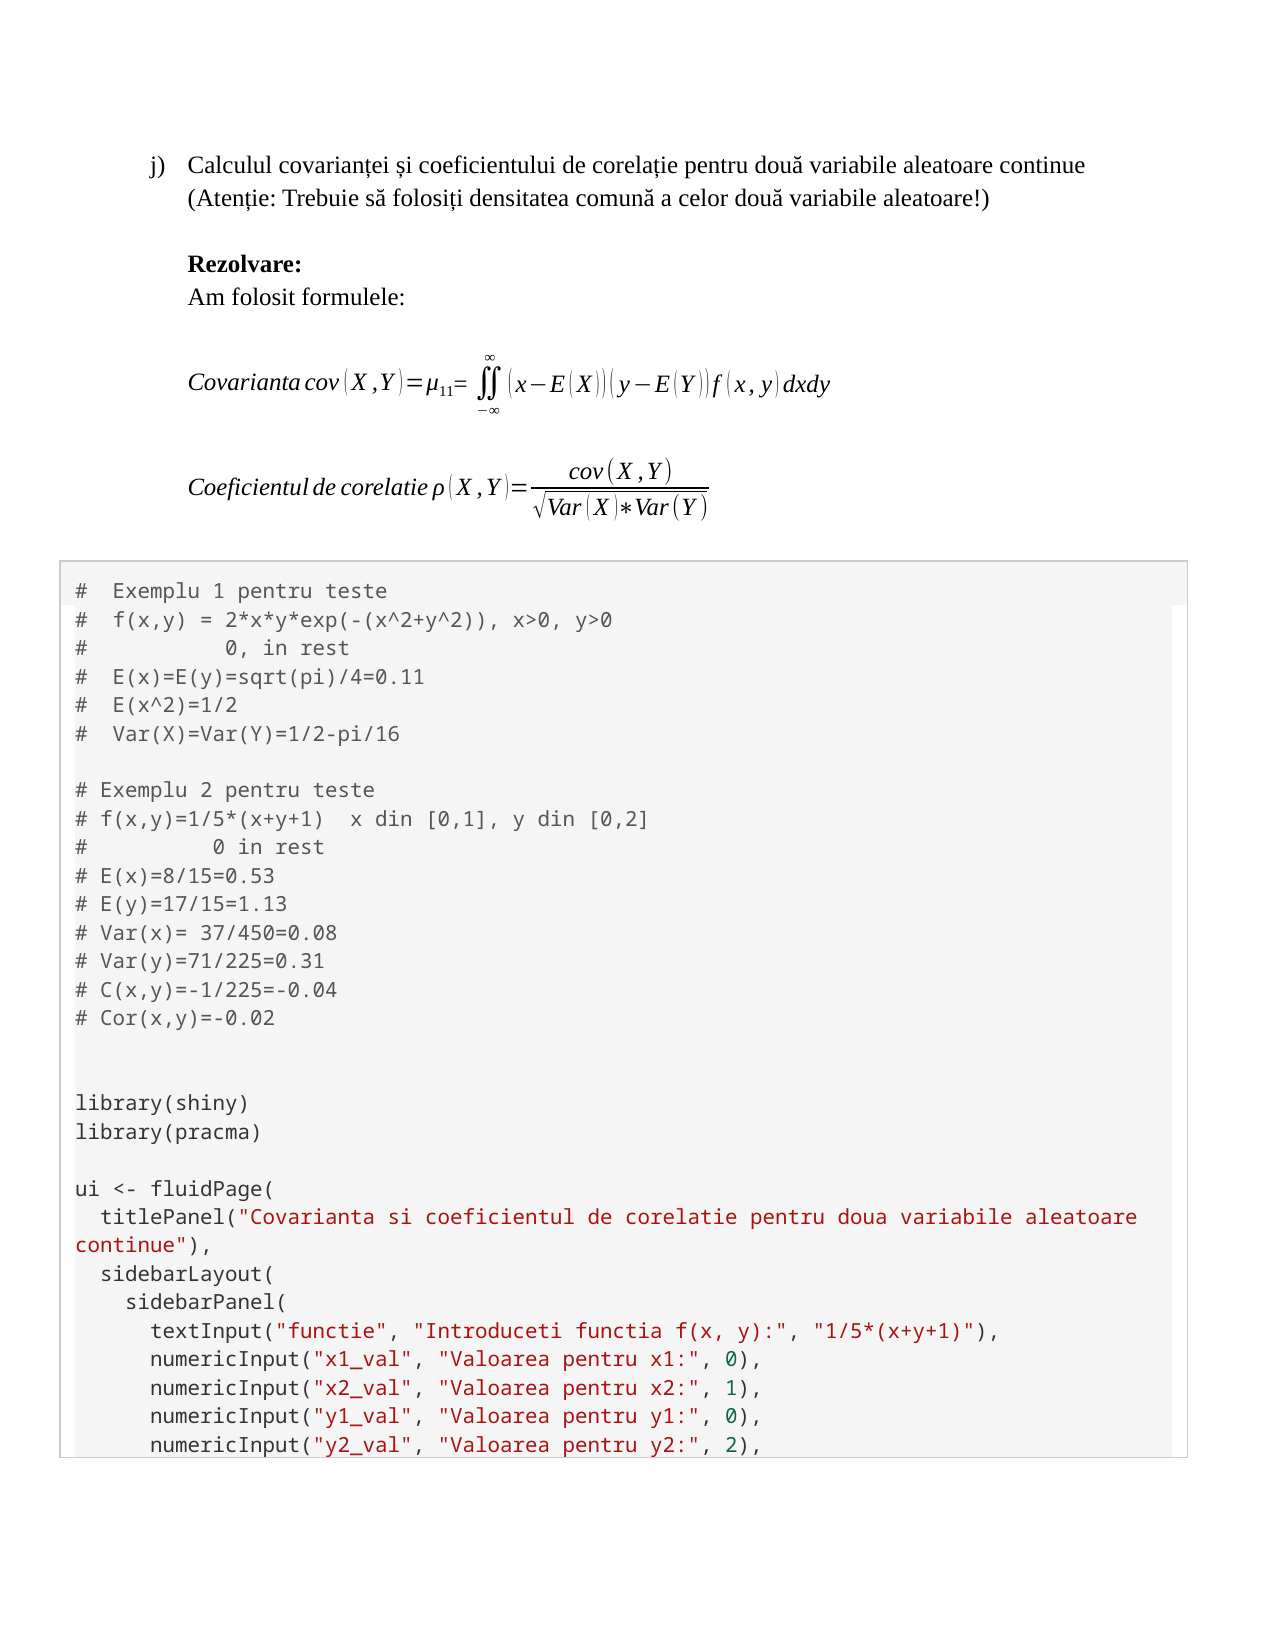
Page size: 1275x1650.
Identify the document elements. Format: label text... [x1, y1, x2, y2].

text # Var(x)= 37/450=0.08 [75, 918, 1172, 946]
text titlePanel("Covarianta si coeficientul de corelatie pentru doua variabile aleatoare continue"), [75, 1202, 1172, 1259]
text # 0 in rest [75, 832, 1172, 861]
text # Var(X)=Var(Y)=1/2-pi/16 [75, 719, 1172, 747]
list Rezolvare: [187, 249, 1172, 278]
text # C(x,y)=-1/225=-0.04 [75, 975, 1172, 1003]
list Am folosit formulele: [187, 282, 1172, 311]
list Calculul covarianței și coeficientului de corelație pentru două variabile aleatoare continue (Atenție: Trebuie să folosiți densitatea comună a celor două variabile aleatoare!) [150, 150, 1172, 212]
text ui <- fluidPage( [75, 1174, 1172, 1202]
text sidebarPanel( [75, 1287, 1172, 1316]
text # f(x,y)=1/5*(x+y+1) x din [0,1], y din [0,2] [75, 804, 1172, 832]
text textInput("functie", "Introduceti functia f(x, y):", "1/5*(x+y+1)"), [75, 1316, 1172, 1344]
text # E(x)=8/15=0.53 [75, 861, 1172, 889]
text # Cor(x,y)=-0.02 [75, 1003, 1172, 1032]
text # E(x^2)=1/2 [75, 690, 1172, 719]
text numericInput("x1_val", "Valoarea pentru x1:", 0), [75, 1344, 1172, 1373]
text # Exemplu 1 pentru teste [61, 562, 1187, 605]
list = [187, 348, 1172, 419]
text # f(x,y) = 2*x*y*exp(-(x^2+y^2)), x>0, y>0 [75, 605, 1172, 633]
text # Var(y)=71/225=0.31 [75, 946, 1172, 975]
text numericInput("y1_val", "Valoarea pentru y1:", 0), [75, 1401, 1172, 1430]
text # E(y)=17/15=1.13 [75, 889, 1172, 918]
text sidebarLayout( [75, 1259, 1172, 1287]
text numericInput("y2_val", "Valoarea pentru y2:", 2), [75, 1430, 1172, 1457]
text # E(x)=E(y)=sqrt(pi)/4=0.11 [75, 662, 1172, 690]
text library(shiny) [75, 1088, 1172, 1117]
text # 0, in rest [75, 633, 1172, 662]
text numericInput("x2_val", "Valoarea pentru x2:", 1), [75, 1373, 1172, 1401]
text # Exemplu 2 pentru teste [75, 776, 1172, 804]
text library(pracma) [75, 1117, 1172, 1145]
